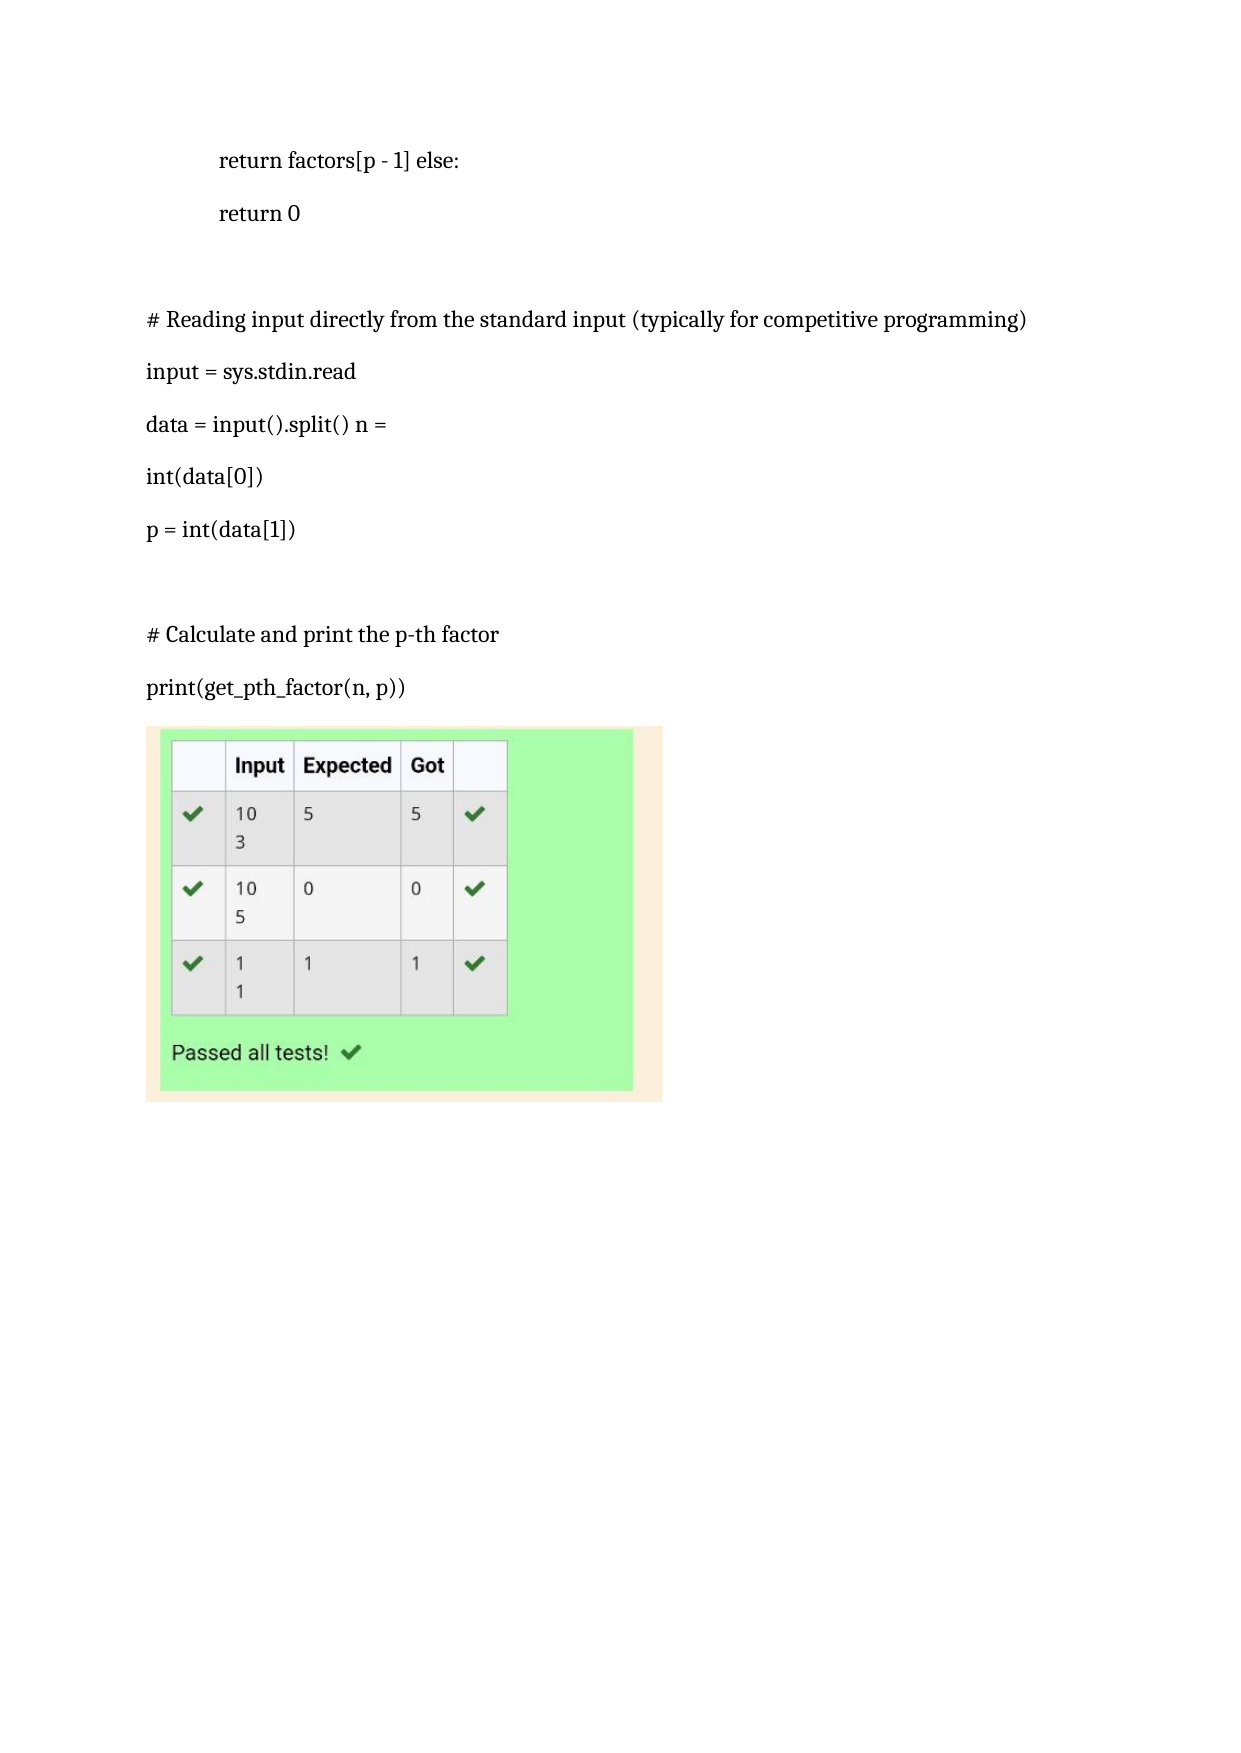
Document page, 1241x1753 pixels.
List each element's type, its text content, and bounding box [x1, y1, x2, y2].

text p = int(data[1]) [146, 516, 1186, 543]
text # Reading input directly from the standard input (typically for competitive programming) [146, 306, 1097, 333]
picture [145, 726, 663, 1102]
text return 0 [219, 200, 1186, 227]
text input = sys.stdin.read data = input().split() n = int(data[0]) [146, 358, 392, 490]
text return factors[p - 1] else: [219, 147, 468, 175]
text # Calculate and print the p-th factor print(get_pth_factor(n, p)) [146, 621, 647, 701]
